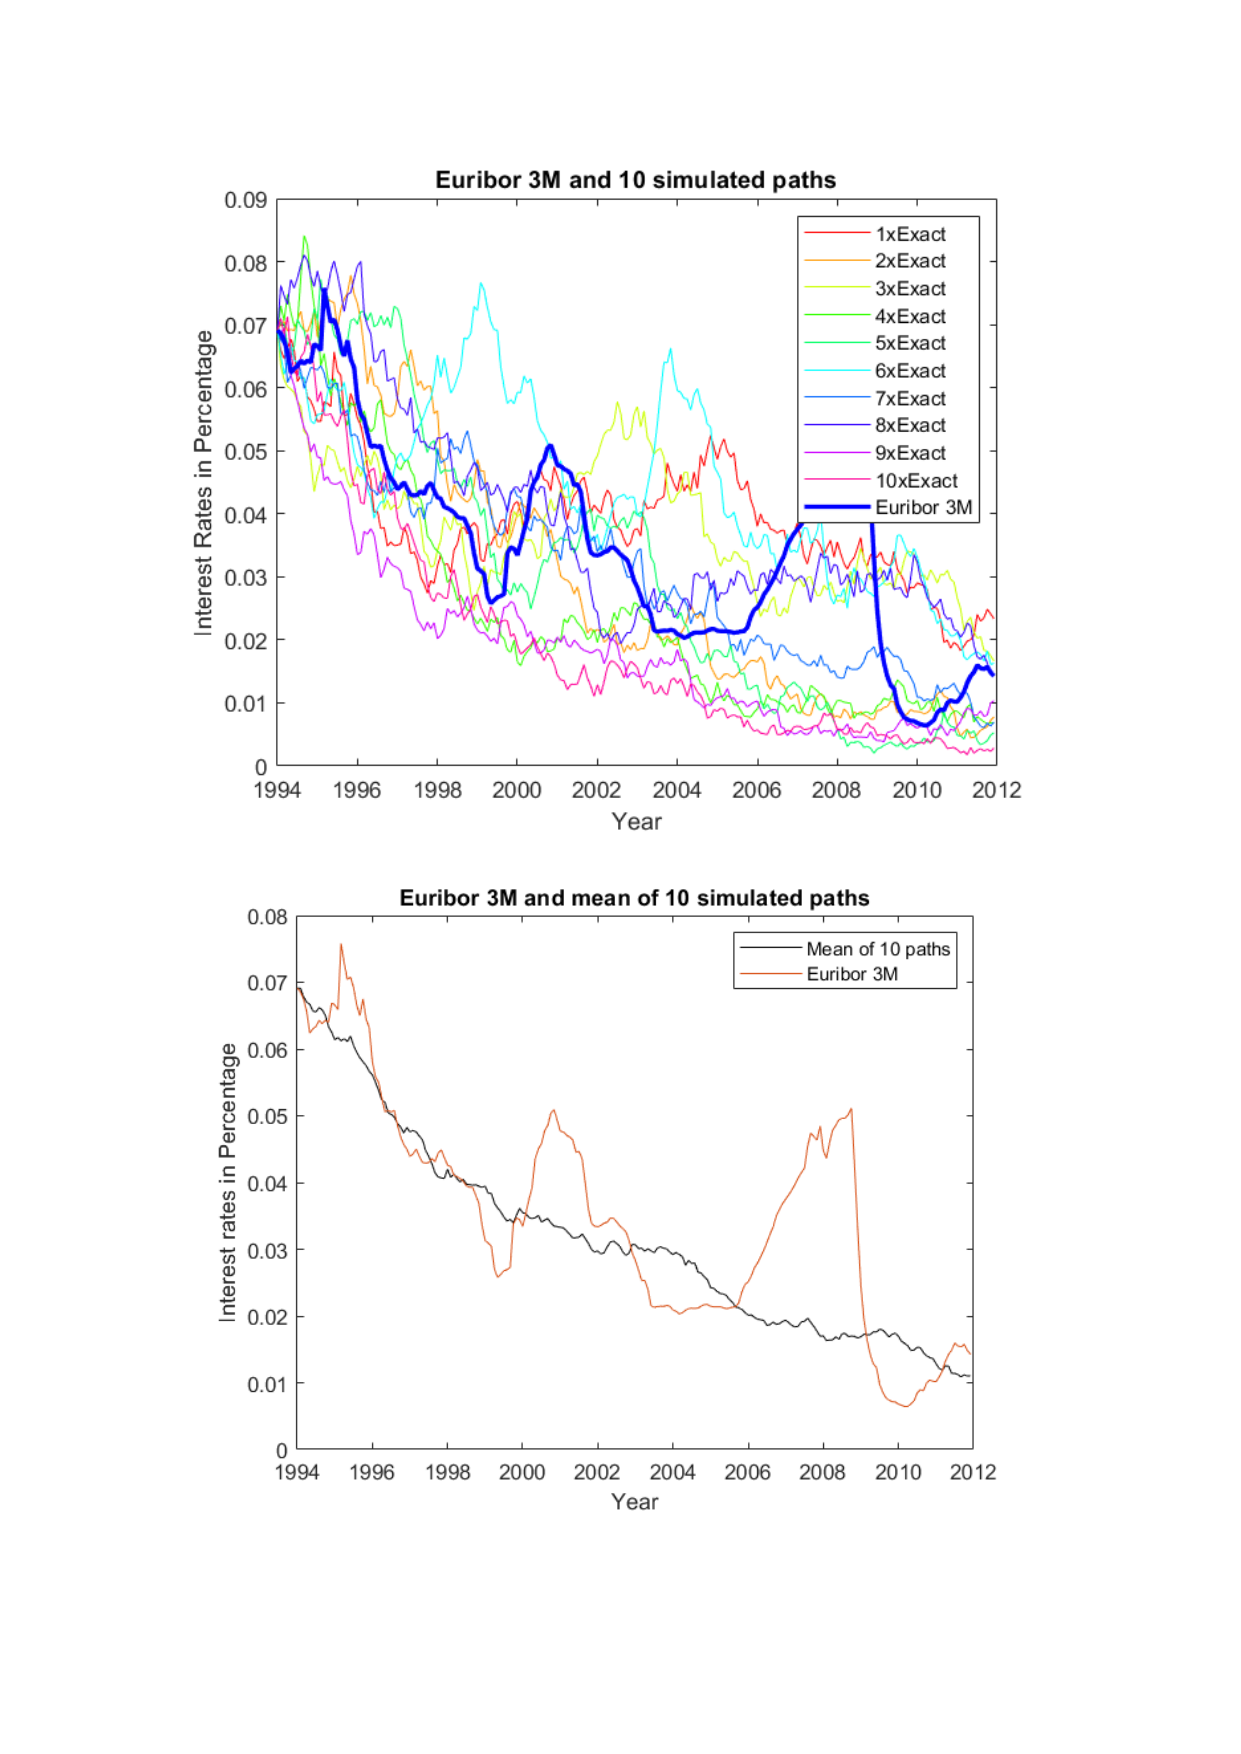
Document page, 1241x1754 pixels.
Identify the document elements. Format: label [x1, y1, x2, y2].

picture [157, 147, 1085, 843]
picture [184, 867, 1056, 1522]
